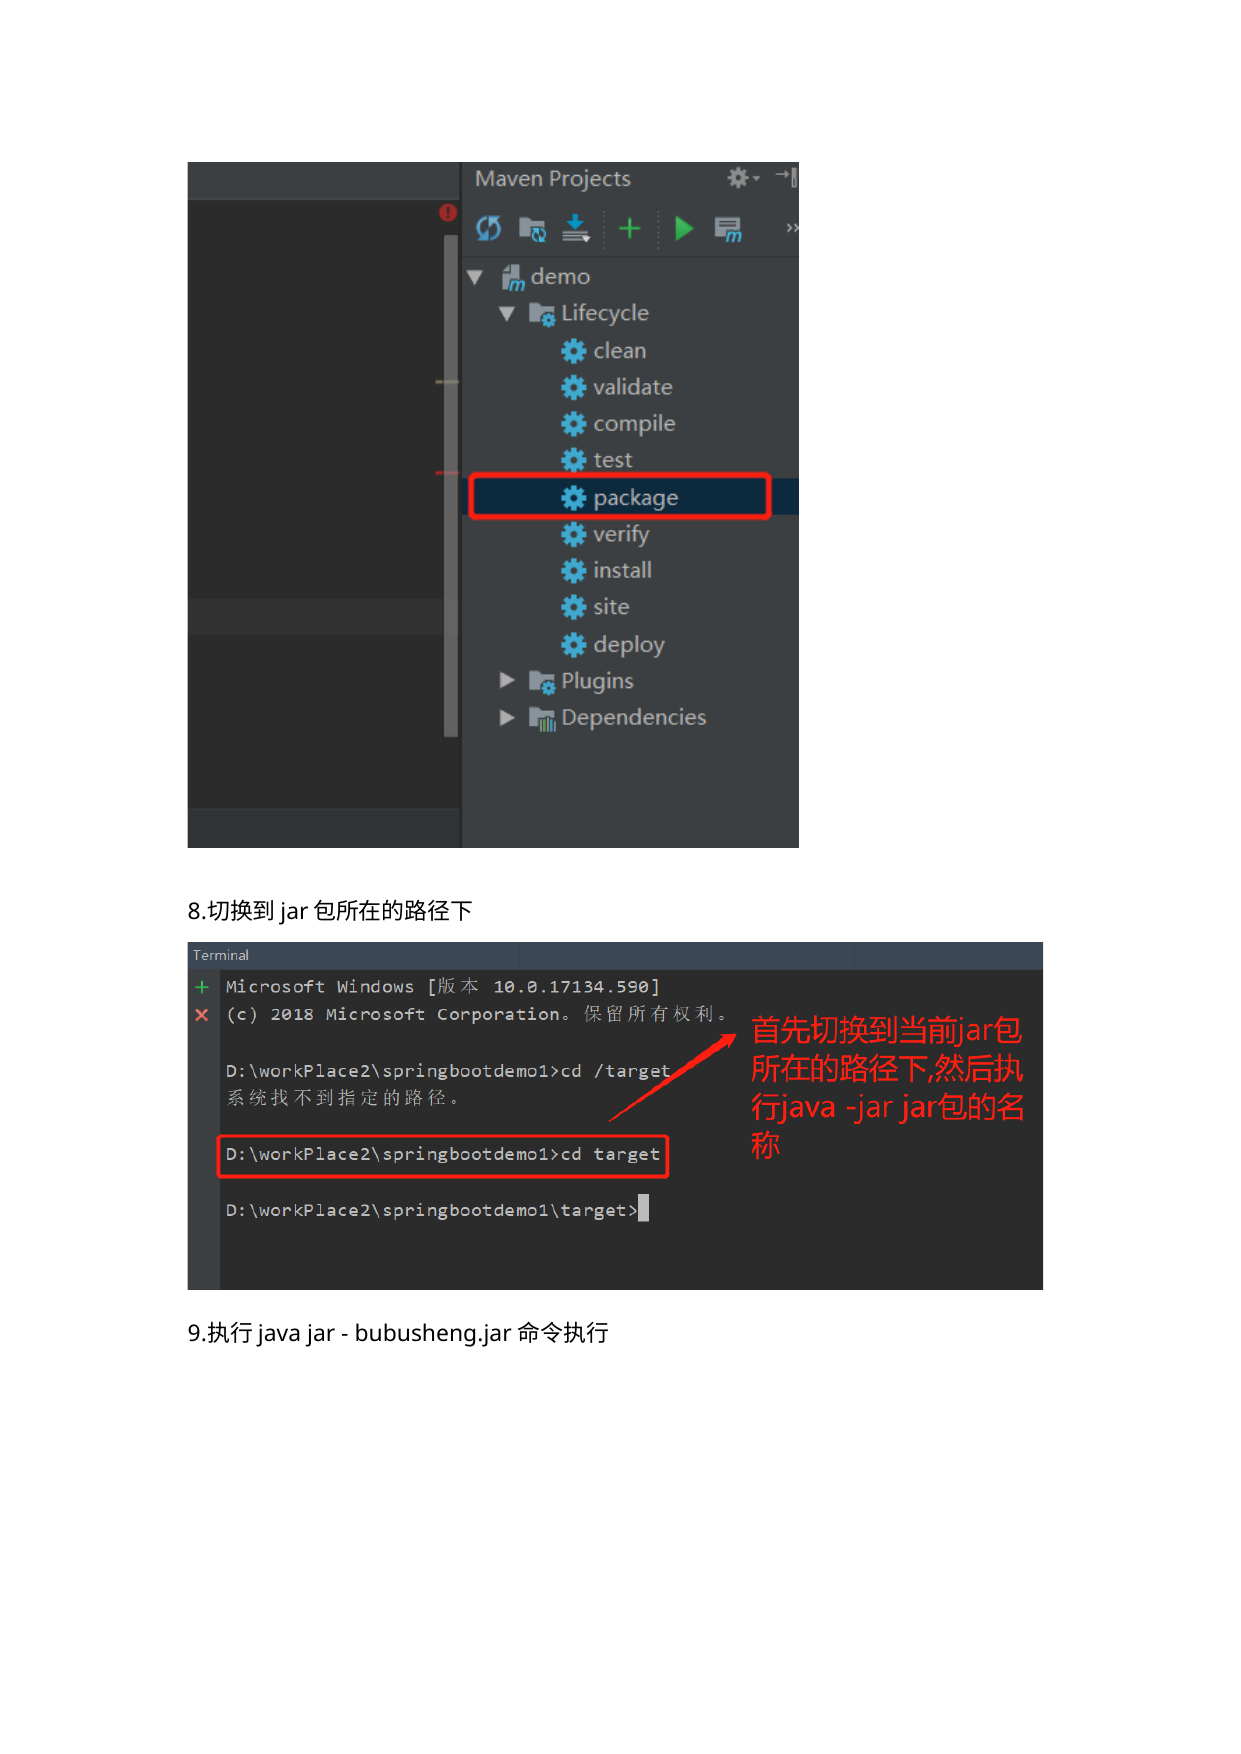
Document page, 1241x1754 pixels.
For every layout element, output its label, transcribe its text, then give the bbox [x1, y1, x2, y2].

picture [187, 162, 799, 848]
picture [187, 942, 1044, 1290]
text 9.执行 java jar - bubusheng.jar 命令执行 [187, 1299, 1053, 1364]
